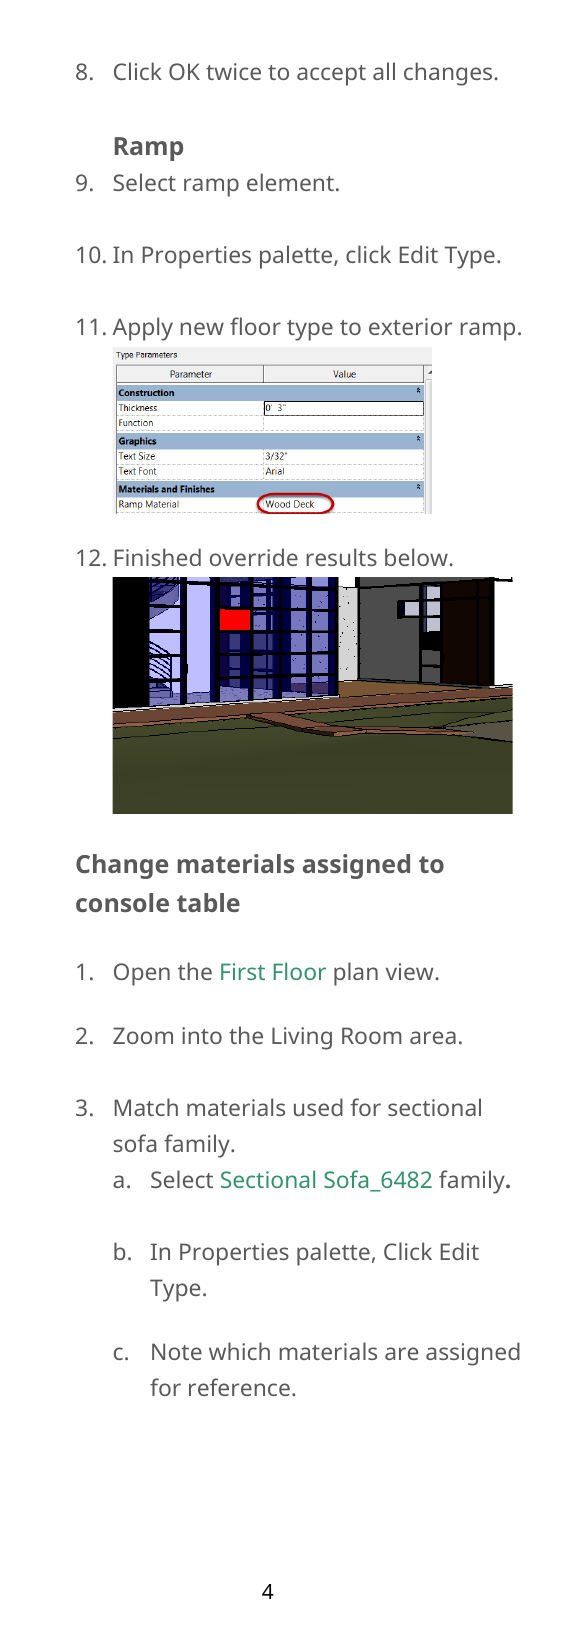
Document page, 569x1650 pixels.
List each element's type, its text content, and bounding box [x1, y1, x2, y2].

text Click OK twice to accept all changes. [75, 56, 523, 87]
text Match materials used for sectional sofa family. [75, 1092, 523, 1159]
list Open the First Floor plan view. [75, 956, 523, 987]
list In Properties palette, Click Edit Type. [112, 1236, 523, 1303]
text Apply new floor type to exterior ramp. [75, 311, 523, 342]
list Select Sectional Sofa_6482 family. [112, 1164, 523, 1195]
picture [112, 577, 513, 814]
picture [112, 347, 432, 514]
text Zoom into the Living Room area. [75, 1020, 523, 1052]
text Ramp [75, 128, 523, 162]
list Note which materials are assigned for reference. [112, 1336, 523, 1403]
text Change materials assigned to console table [75, 846, 523, 919]
text Select ramp element. [75, 167, 523, 198]
text Finished override results below. [75, 542, 523, 573]
text In Properties palette, click Edit Type. [75, 239, 523, 270]
